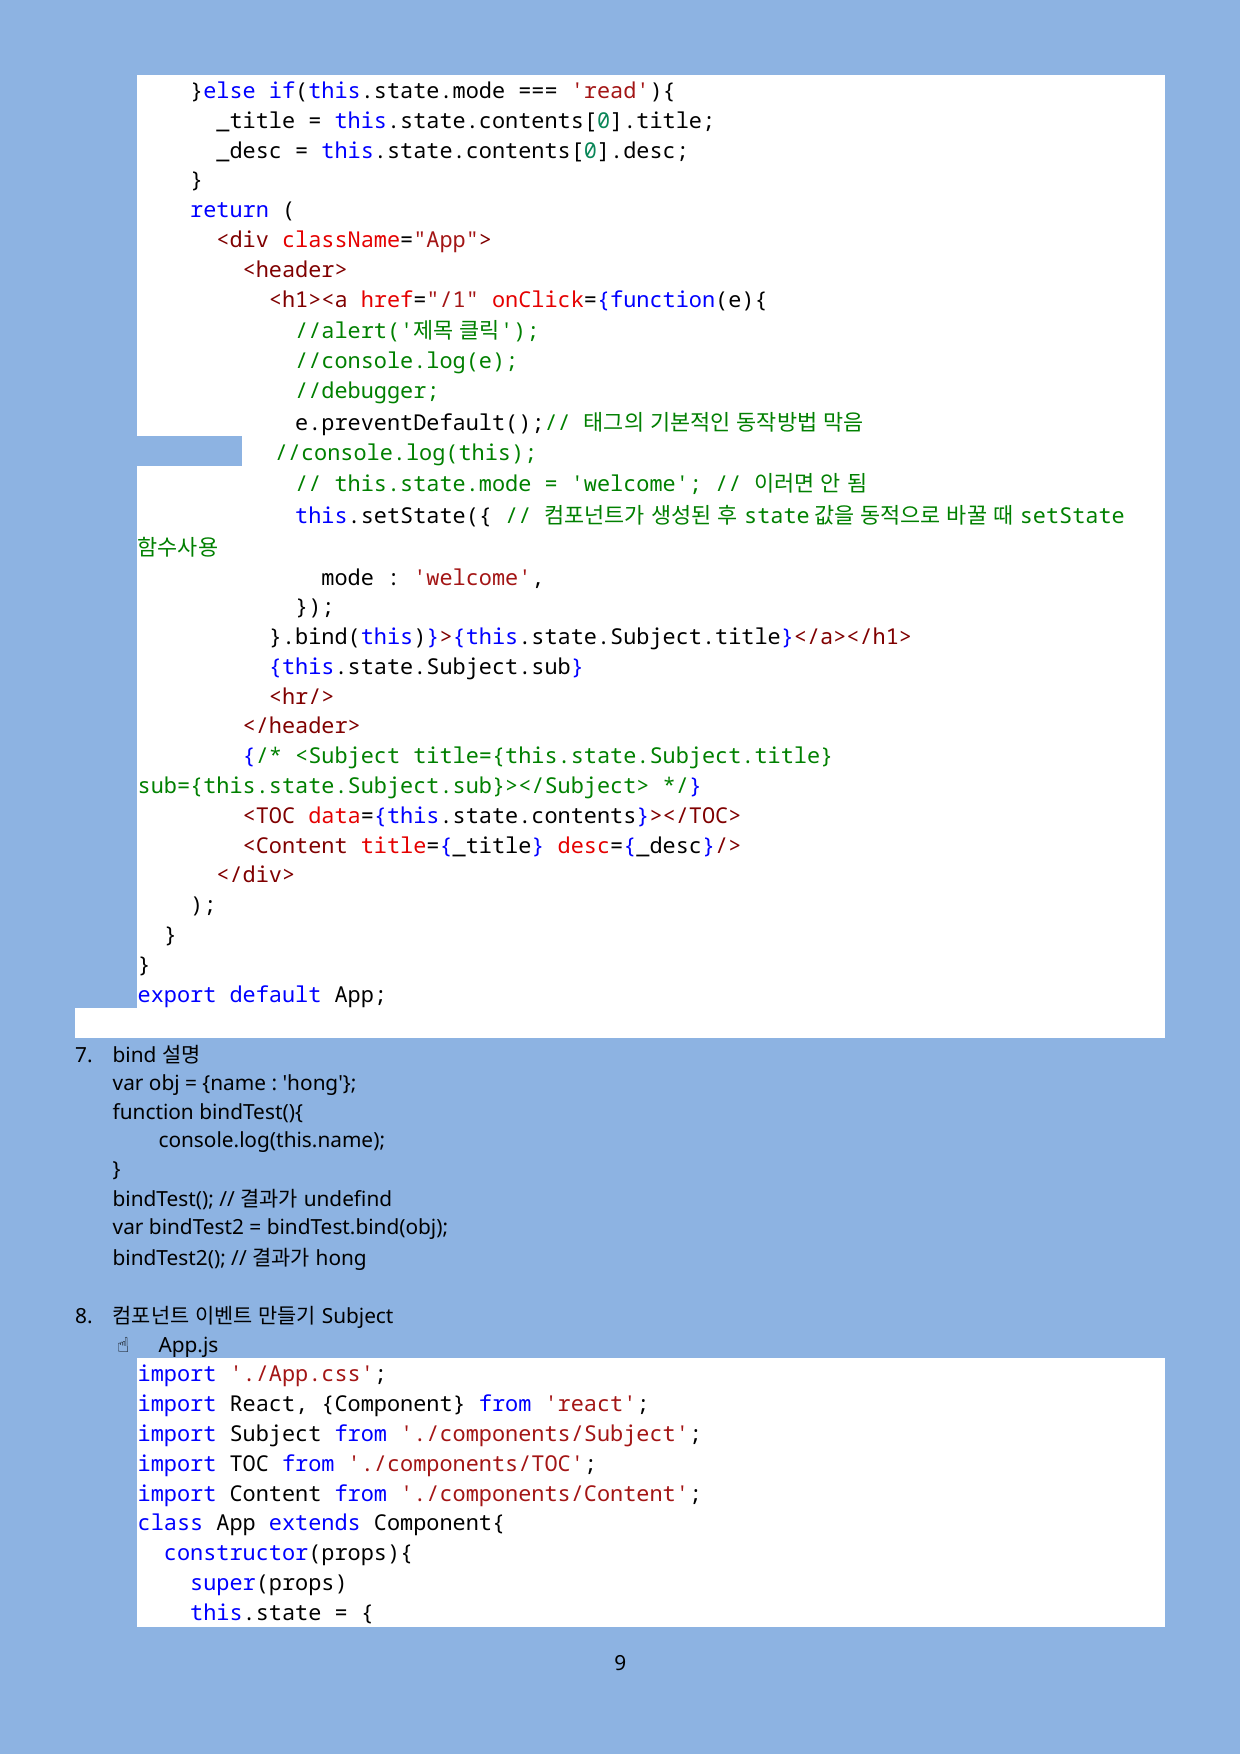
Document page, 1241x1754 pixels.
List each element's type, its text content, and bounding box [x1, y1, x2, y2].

text import React, {Component} from 'react'; [137, 1388, 1165, 1418]
list function bindTest(){ [112, 1097, 1165, 1125]
text <div className="App"> [137, 224, 1165, 254]
text <hr/> [137, 681, 1165, 710]
list bindTest(); // 결과가 undefind [112, 1182, 1165, 1212]
text {/* <Subject title={this.state.Subject.title} sub={this.state.Subject.sub}></Subject> */} [137, 740, 1165, 800]
text {this.state.Subject.sub} [137, 651, 1165, 681]
text class App extends Component{ [137, 1507, 1165, 1537]
text e.preventDefault();// 태그의 기본적인 동작방법 막음 [137, 405, 1165, 436]
text //console.log(e); [137, 345, 1165, 375]
text <h1><a href="/1" onClick={function(e){ [137, 283, 1165, 313]
text }.bind(this)}>{this.state.Subject.title}</a></h1> [137, 621, 1165, 651]
text import Subject from './components/Subject'; [137, 1418, 1165, 1448]
text </header> [137, 710, 1165, 740]
text _title = this.state.contents[0].title; [137, 105, 1165, 134]
text }else if(this.state.mode === 'read'){ [137, 75, 1165, 105]
text super(props) [137, 1567, 1165, 1597]
text import TOC from './components/TOC'; [137, 1448, 1165, 1478]
list } [112, 1154, 1165, 1182]
text constructor(props){ [137, 1537, 1165, 1567]
text mode : 'welcome', [137, 561, 1165, 591]
text ); [137, 889, 1165, 919]
text } [137, 949, 1165, 978]
list console.log(this.name); [112, 1125, 1165, 1154]
text _desc = this.state.contents[0].desc; [137, 134, 1165, 164]
text </div> [137, 859, 1165, 889]
text this.setState({ // 컴포넌트가 생성된 후 state값을 동적으로 바꿀 때 setState 함수사용 [137, 498, 1165, 561]
text //debugger; [137, 375, 1165, 405]
text export default App; [137, 978, 1165, 1008]
list bindTest2(); // 결과가 hong [112, 1241, 1165, 1271]
text //console.log(this); [242, 436, 1165, 466]
list var bindTest2 = bindTest.bind(obj); [112, 1212, 1165, 1241]
list 컴포넌트 이벤트 만들기 Subject [75, 1300, 1165, 1330]
text <Content title={_title} desc={_desc}/> [137, 829, 1165, 859]
text <TOC data={this.state.contents}></TOC> [137, 800, 1165, 829]
text }); [137, 591, 1165, 621]
text import './App.css'; [137, 1358, 1165, 1388]
text //alert('제목 클릭'); [137, 313, 1165, 345]
text } [137, 919, 1165, 949]
list bind 설명 [75, 1038, 1165, 1068]
text // this.state.mode = 'welcome'; // 이러면 안 됨 [137, 466, 1165, 498]
list var obj = {name : 'hong'}; [112, 1068, 1165, 1097]
text this.state = { [137, 1597, 1165, 1627]
text import Content from './components/Content'; [137, 1478, 1165, 1507]
text return ( [137, 194, 1165, 224]
text } [137, 164, 1165, 194]
list App.js [117, 1330, 1165, 1358]
text <header> [137, 254, 1165, 283]
